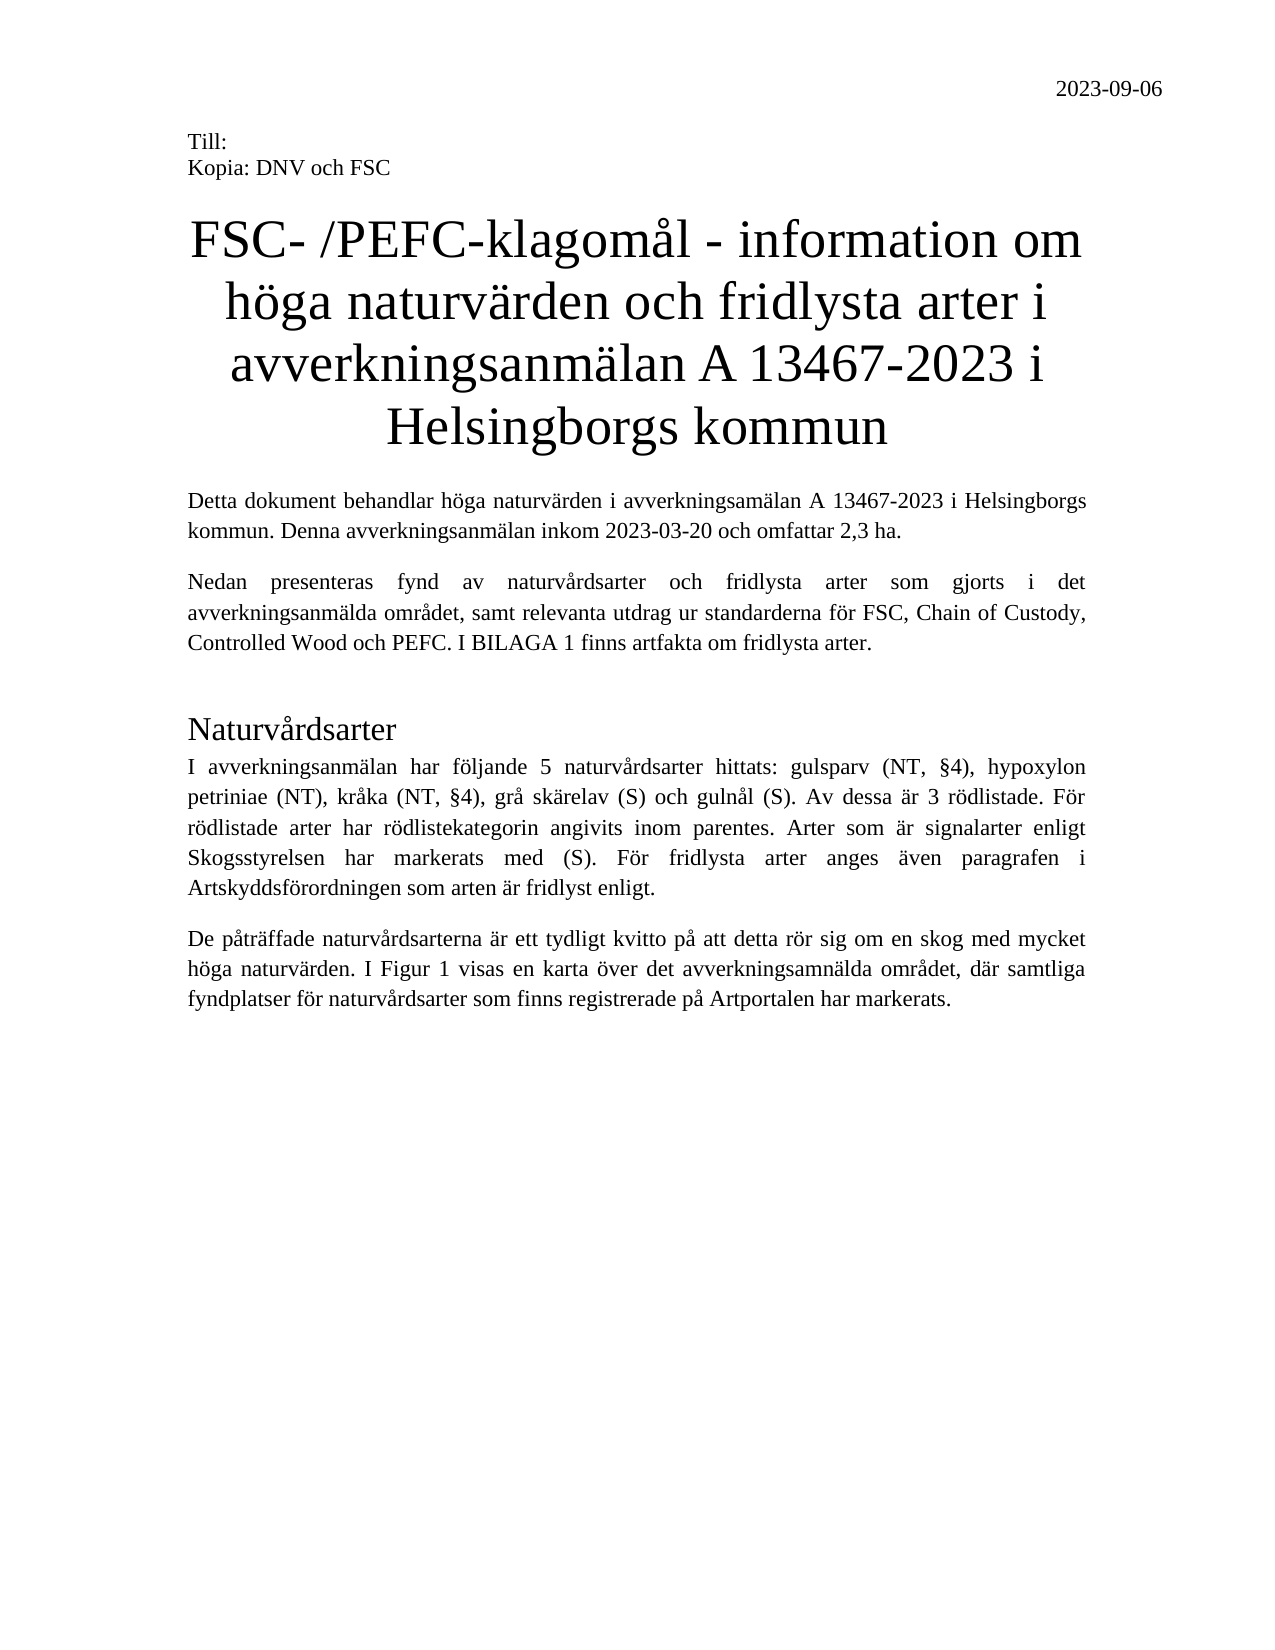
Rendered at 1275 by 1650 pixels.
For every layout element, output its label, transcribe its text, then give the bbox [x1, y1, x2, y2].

text De påträffade naturvårdsarterna är ett tydligt kvitto på att detta rör sig om en skog med mycket höga naturvärden. I Figur 1 visas en karta över det avverkningsamnälda området, där samtliga fyndplatser för naturvårdsarter som finns registrerade på Artportalen har markerats. [187, 925, 1087, 1012]
text I avverkningsanmälan har följande 5 naturvårdsarter hittats: gulsparv (NT, §4), hypoxylon petriniae (NT), kråka (NT, §4), grå skärelav (S) och gulnål (S). Av dessa är 3 rödlistade. För rödlistade arter har rödlistekategorin angivits inom parentes. Arter som är signalarter enligt Skogsstyrelsen har markerats med (S). För fridlysta arter anges även paragrafen i Artskyddsförordningen som arten är fridlyst enligt. [187, 753, 1087, 900]
text Detta dokument behandlar höga naturvärden i avverkningsamälan A 13467-2023 i Helsingborgs kommun. Denna avverkningsanmälan inkom 2023-03-20 och omfattar 2,3 ha. [187, 487, 1087, 544]
text Nedan presenteras fynd av naturvårdsarter och fridlysta arter som gjorts i det avverkningsanmälda området, samt relevanta utdrag ur standarderna för FSC, Chain of Custody, Controlled Wood och PEFC. I BILAGA 1 finns artfakta om fridlysta arter. [187, 568, 1087, 655]
subtitle Naturvårdsarter [187, 709, 1087, 747]
title FSC- /PEFC-klagomål - information om höga naturvärden och fridlysta arter i avverkningsanmälan A 13467-2023 i Helsingborgs kommun [187, 207, 1087, 456]
